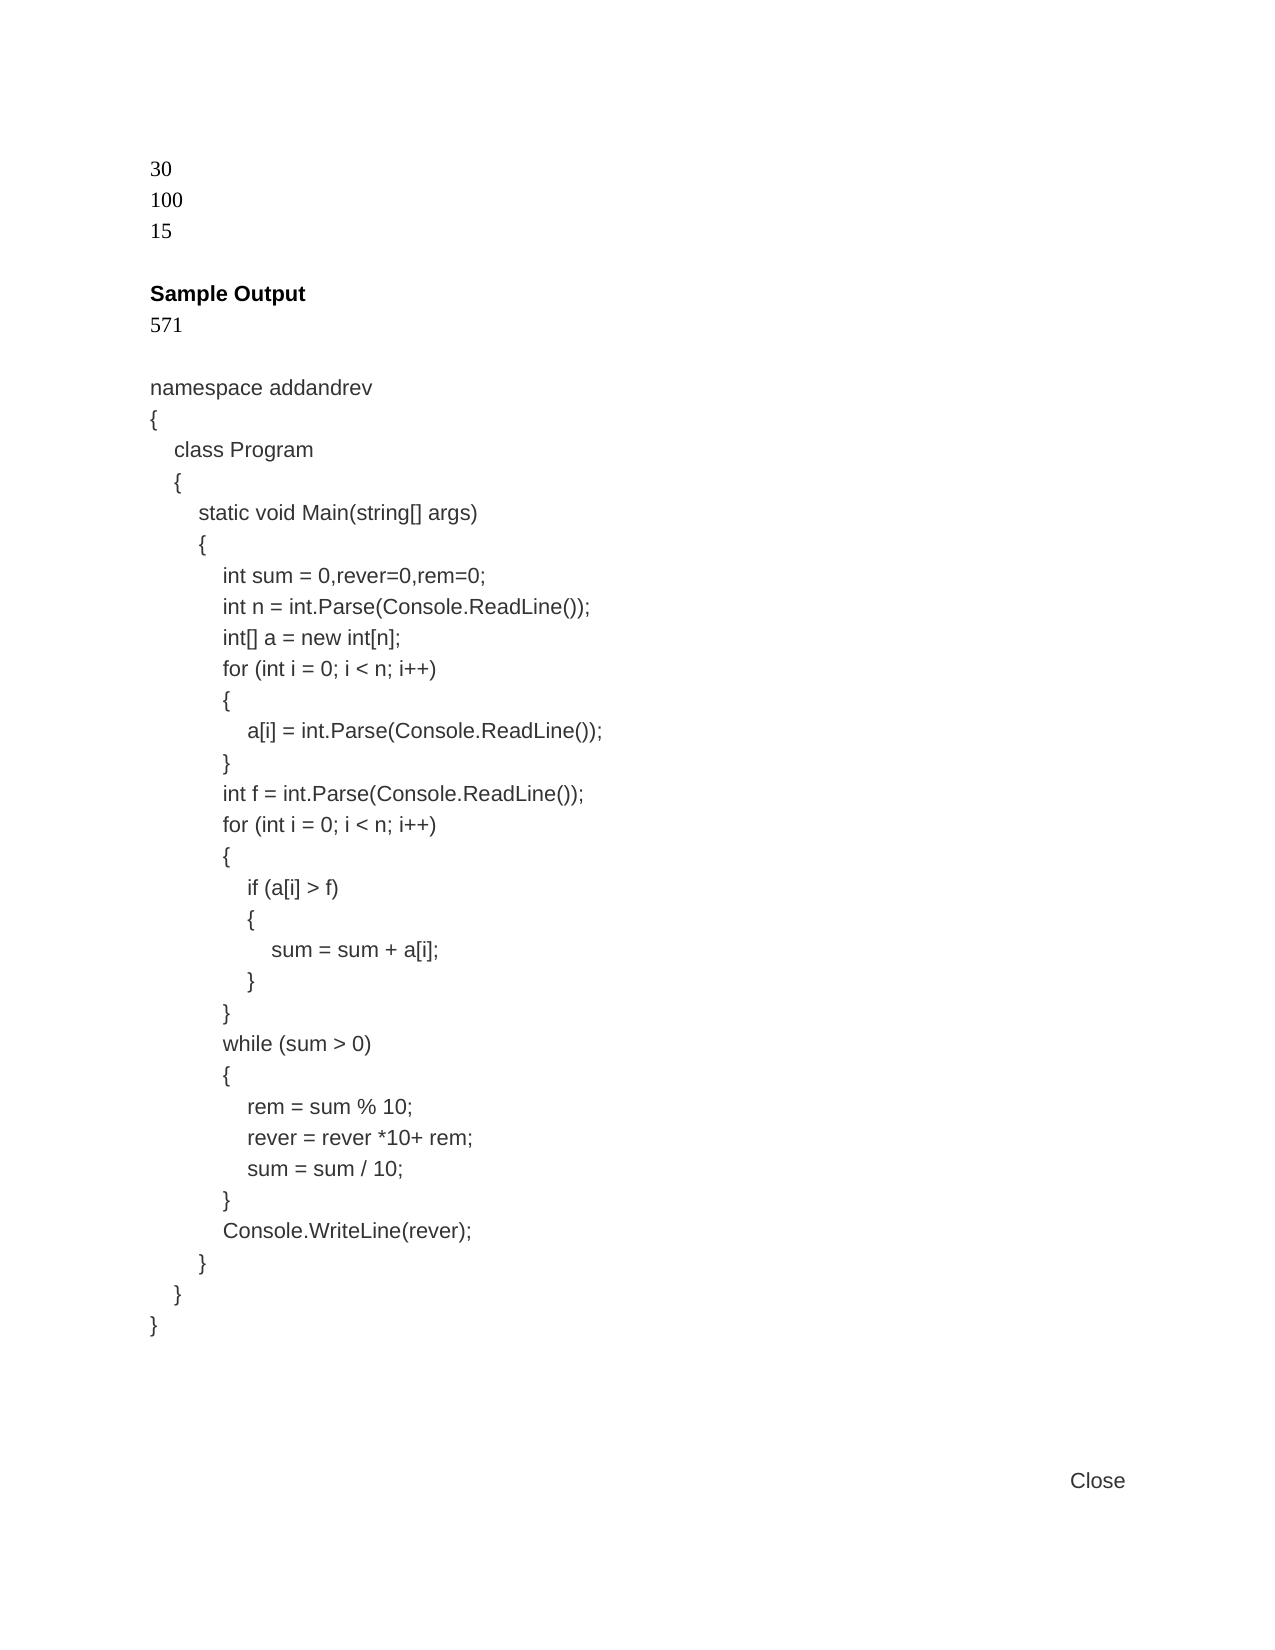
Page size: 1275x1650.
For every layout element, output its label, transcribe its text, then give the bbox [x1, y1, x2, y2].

text static void Main(string[] args) [198, 500, 1139, 525]
text } [198, 1249, 1139, 1275]
text Console.WriteLine(rever); [223, 1218, 1139, 1243]
text while (sum > 0) [223, 1031, 1139, 1056]
text int sum = 0,rever=0,rem=0; [223, 563, 1139, 588]
text for (int i = 0; i < n; i++) [223, 656, 1139, 681]
text { [150, 406, 1139, 431]
text namespace addandrev [150, 375, 1139, 400]
text } [247, 968, 1139, 993]
text 571 [150, 312, 1139, 337]
text class Program [174, 437, 1139, 462]
text } [174, 1281, 1139, 1306]
text a[i] = int.Parse(Console.ReadLine()); [247, 718, 1139, 744]
text { [198, 531, 1139, 556]
text Close [133, 1468, 1126, 1493]
text } [223, 1187, 1139, 1212]
text Sample Output [150, 281, 1139, 306]
text { [247, 906, 1139, 931]
text { [223, 843, 1139, 868]
text sum = sum + a[i]; [271, 937, 1139, 962]
text { [174, 468, 1139, 494]
text } [223, 750, 1139, 775]
text } [223, 999, 1139, 1025]
text if (a[i] > f) [247, 874, 1139, 899]
text int n = int.Parse(Console.ReadLine()); int[] a = new int[n]; [223, 594, 593, 650]
text int f = int.Parse(Console.ReadLine()); for (int i = 0; i < n; i++) [223, 781, 587, 837]
text 30 [150, 156, 1139, 181]
text rever = rever *10+ rem; sum = sum / 10; [247, 1125, 475, 1181]
text } [150, 1312, 1139, 1337]
text rem = sum % 10; [247, 1093, 1139, 1119]
text 100 [150, 187, 1139, 212]
text { [223, 687, 1139, 712]
text { [223, 1062, 1139, 1087]
text 15 [150, 218, 1139, 243]
